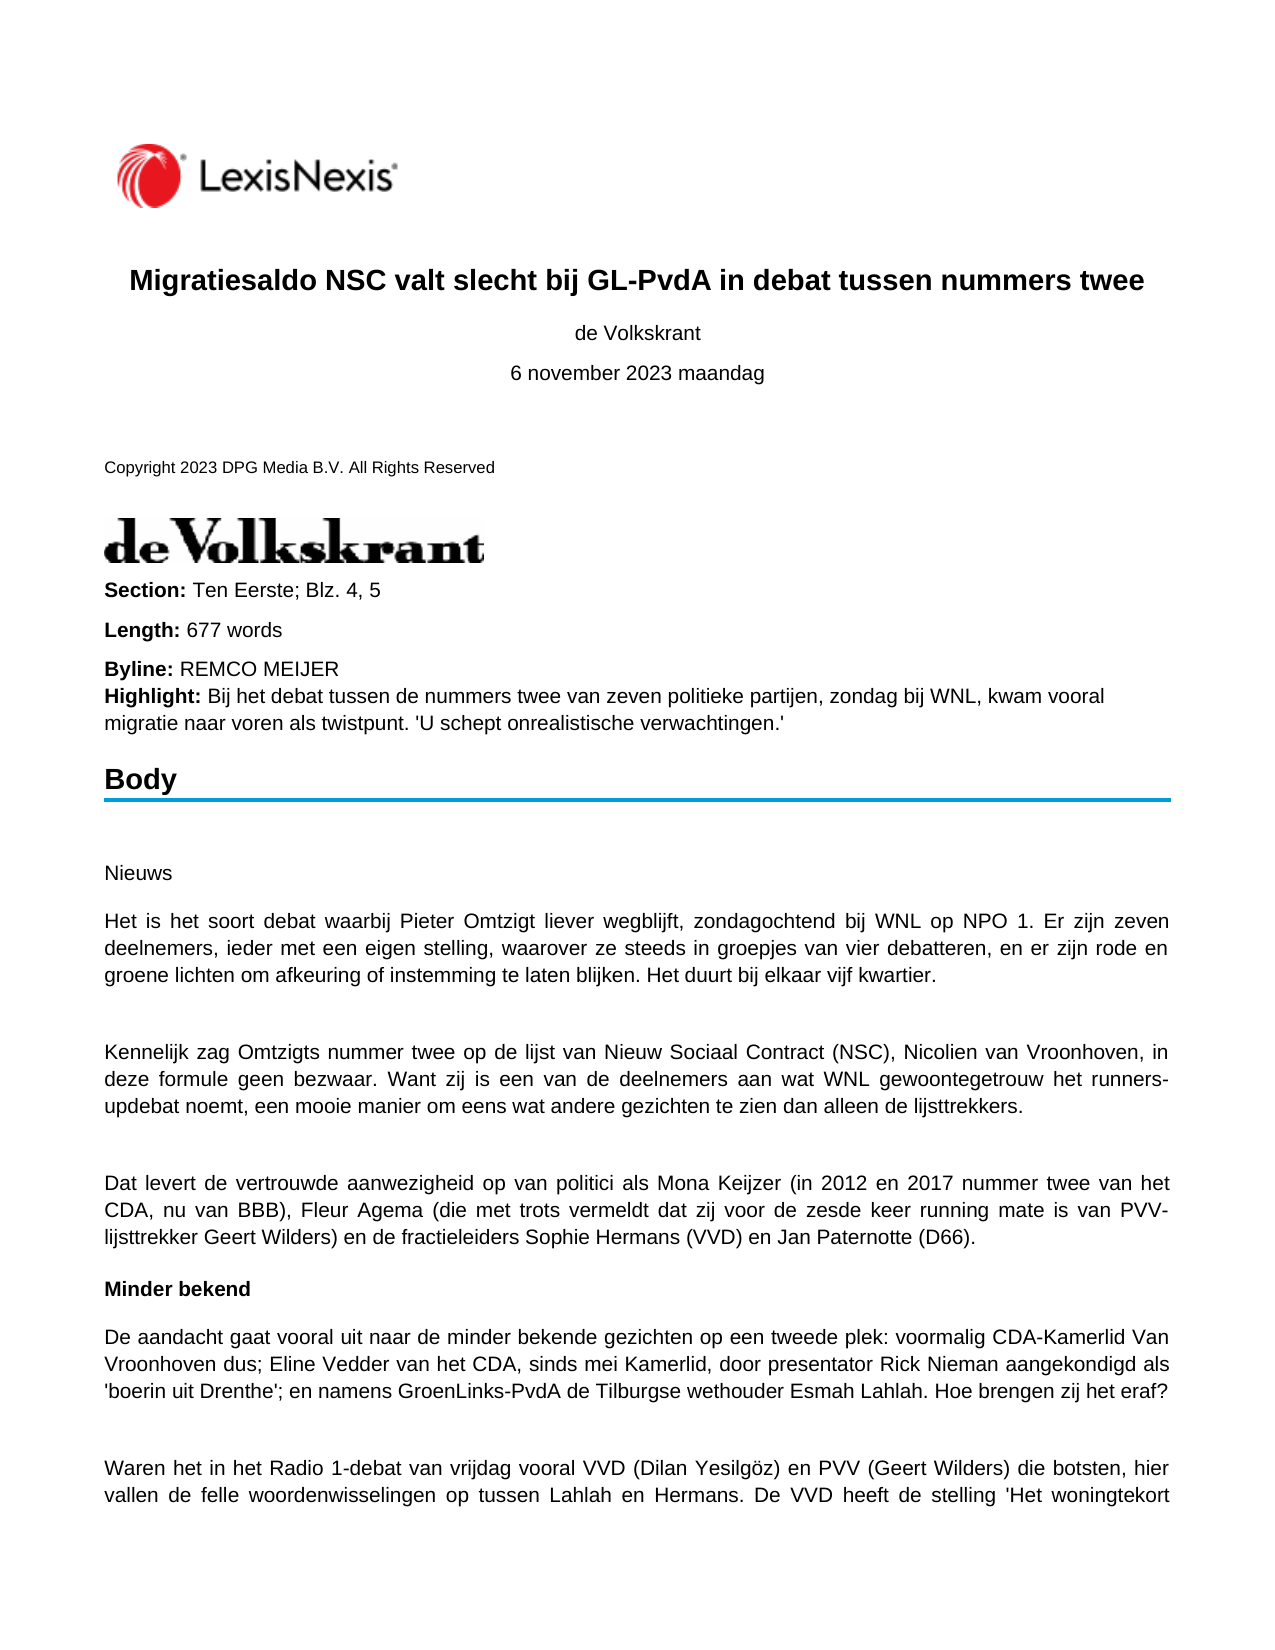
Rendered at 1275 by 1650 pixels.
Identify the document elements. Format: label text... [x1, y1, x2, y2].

text de Volkskrant [104, 318, 1171, 345]
text Minder bekend [104, 1274, 1171, 1301]
text Kennelijk zag Omtzigts nummer twee op de lijst van Nieuw Sociaal Contract (NSC), Nicolien van Vroonhoven, in deze formule geen bezwaar. Want zij is een van de deelnemers aan wat WNL gewoontegetrouw het runners-updebat noemt, een mooie manier om eens wat andere gezichten te zien dan alleen de lijsttrekkers. [104, 1037, 1171, 1118]
text De aandacht gaat vooral uit naar de minder bekende gezichten op een tweede plek: voormalig CDA-Kamerlid Van Vroonhoven dus; Eline Vedder van het CDA, sinds mei Kamerlid, door presentator Rick Nieman aangekondigd als 'boerin uit Drenthe'; en namens GroenLinks-PvdA de Tilburgse wethouder Esmah Lahlah. Hoe brengen zij het eraf? [104, 1322, 1171, 1403]
text Highlight: Bij het debat tussen de nummers twee van zeven politieke partijen, zondag bij WNL, kwam vooral migratie naar voren als twistpunt. 'U schept onrealistische verwachtingen.' [104, 681, 1171, 735]
subtitle Migratiesaldo NSC valt slecht bij GL-PvdA in debat tussen nummers twee [104, 261, 1171, 297]
text Length: 677 words [104, 614, 1171, 641]
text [104, 1452, 1171, 1507]
text Dat levert de vertrouwde aanwezigheid op van politici als Mona Keijzer (in 2012 en 2017 nummer twee van het CDA, nu van BBB), Fleur Agema (die met trots vermeldt dat zij voor de zesde keer running mate is van PVV-lijsttrekker Geert Wilders) en de fractieleiders Sophie Hermans (VVD) en Jan Paternotte (D66). [104, 1167, 1171, 1249]
text Copyright 2023 DPG Media B.V. All Rights Reserved [104, 426, 1171, 477]
text Het is het soort debat waarbij Pieter Omtzigt liever wegblijft, zondagochtend bij WNL op NPO 1. Er zijn zeven deelnemers, ieder met een eigen stelling, waarover ze steeds in groepjes van vier debatteren, en er zijn rode en groene lichten om afkeuring of instemming te laten blijken. Het duurt bij elkaar vijf kwartier. [104, 906, 1171, 987]
text Byline: REMCO MEIJER [104, 654, 1171, 681]
text Nieuws [104, 858, 1171, 885]
picture [104, 144, 412, 208]
text Body [104, 760, 1171, 796]
text 6 november 2023 maandag [104, 357, 1171, 384]
text Section: Ten Eerste; Blz. 4, 5 [104, 575, 1171, 602]
